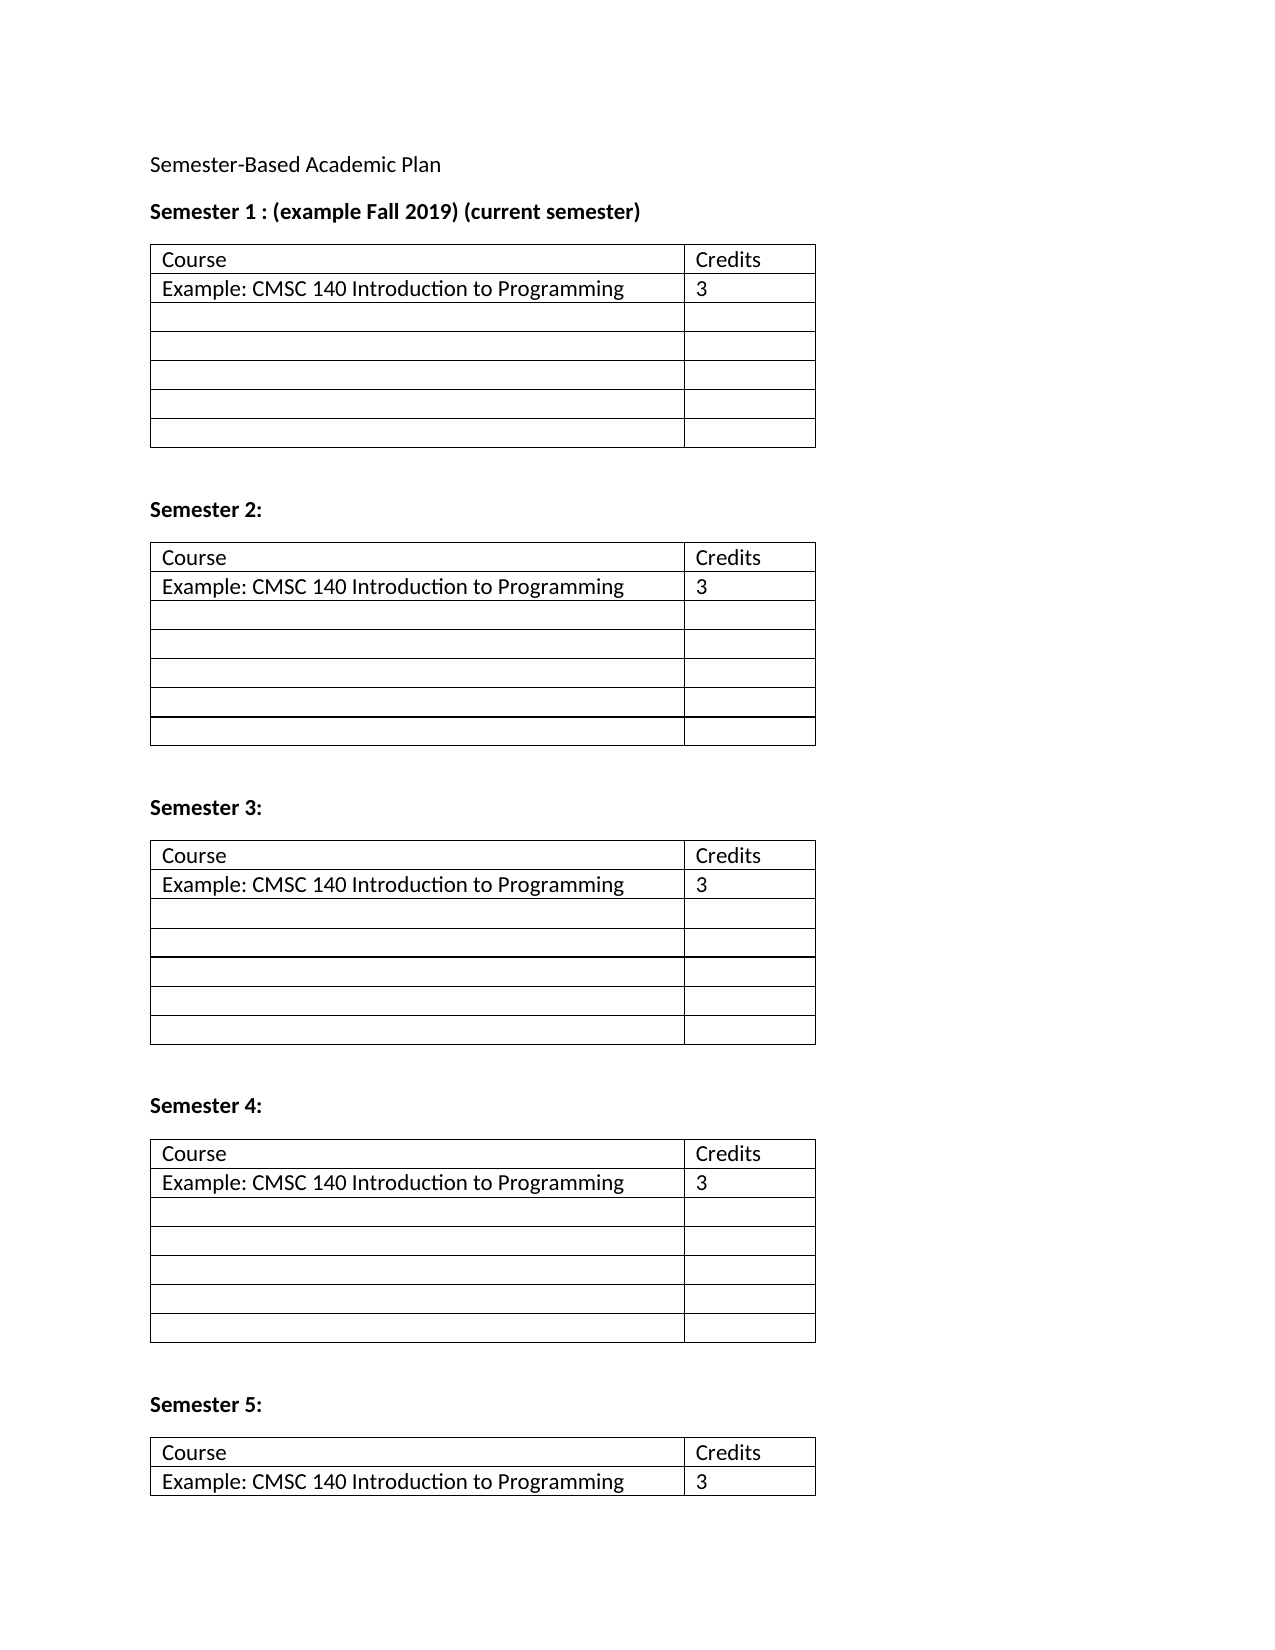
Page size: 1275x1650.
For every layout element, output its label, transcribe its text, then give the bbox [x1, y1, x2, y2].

table_cell [685, 659, 815, 687]
table_cell [685, 630, 815, 658]
table_cell [151, 1227, 684, 1255]
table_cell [151, 1169, 684, 1197]
table_cell [151, 1016, 684, 1044]
table_cell [685, 958, 815, 986]
text Semester 2: [150, 495, 1125, 523]
table_cell [151, 601, 684, 629]
table_cell [151, 390, 684, 418]
table_header Credits [685, 245, 815, 273]
table_cell [685, 390, 815, 418]
table_header Credits [685, 543, 815, 571]
table_cell [685, 1227, 815, 1255]
table_cell [151, 1198, 684, 1226]
table_header Course [151, 245, 684, 273]
table_cell Example: CMSC 140 Introduction to Programming [151, 572, 684, 600]
table_cell [151, 659, 684, 687]
table_cell Example: CMSC 140 Introduction to Programming [151, 870, 684, 898]
table_cell [685, 361, 815, 389]
table_header Credits [685, 1438, 815, 1466]
table_cell [151, 899, 684, 927]
table_cell 3 [685, 870, 815, 898]
table_cell Example: CMSC 140 Introduction to Programming [151, 274, 684, 302]
table_header Course [151, 841, 684, 869]
table_cell 3 [685, 274, 815, 302]
table_cell [151, 688, 684, 716]
table_cell [685, 1314, 815, 1342]
table_cell 3 [685, 1467, 815, 1495]
table_cell [685, 1198, 815, 1226]
table_header Course [151, 543, 684, 571]
table_header Course [151, 1438, 684, 1466]
table_cell [685, 332, 815, 360]
table_header Credits [685, 841, 815, 869]
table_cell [151, 1467, 684, 1495]
table_cell [685, 987, 815, 1014]
table_cell [151, 1285, 684, 1313]
table_header Course [151, 1140, 684, 1167]
table_cell [151, 929, 684, 956]
table_cell [151, 1256, 684, 1284]
table_cell [151, 987, 684, 1014]
table_header Credits [685, 1140, 815, 1167]
text Semester 5: [150, 1390, 1125, 1418]
table_cell [685, 601, 815, 629]
table_cell [151, 332, 684, 360]
table_cell [685, 929, 815, 956]
table_cell [685, 303, 815, 331]
table_cell [151, 361, 684, 389]
table_cell [685, 688, 815, 716]
table_cell [685, 1016, 815, 1044]
text Semester 1 : (example Fall 2019) (current semester) [150, 197, 1125, 225]
text Semester 4: [150, 1092, 1125, 1119]
text Semester-Based Academic Plan [150, 150, 1125, 178]
table_cell [151, 303, 684, 331]
table_cell 3 [685, 1169, 815, 1197]
table_cell [151, 419, 684, 447]
table_cell [685, 899, 815, 927]
table_cell [151, 630, 684, 658]
table_cell [685, 1285, 815, 1313]
table_cell [685, 1256, 815, 1284]
table_cell [685, 419, 815, 447]
table_cell [151, 718, 684, 745]
table_cell [685, 718, 815, 745]
text Semester 3: [150, 793, 1125, 821]
table_cell 3 [685, 572, 815, 600]
table_cell [151, 958, 684, 986]
table_cell [151, 1314, 684, 1342]
